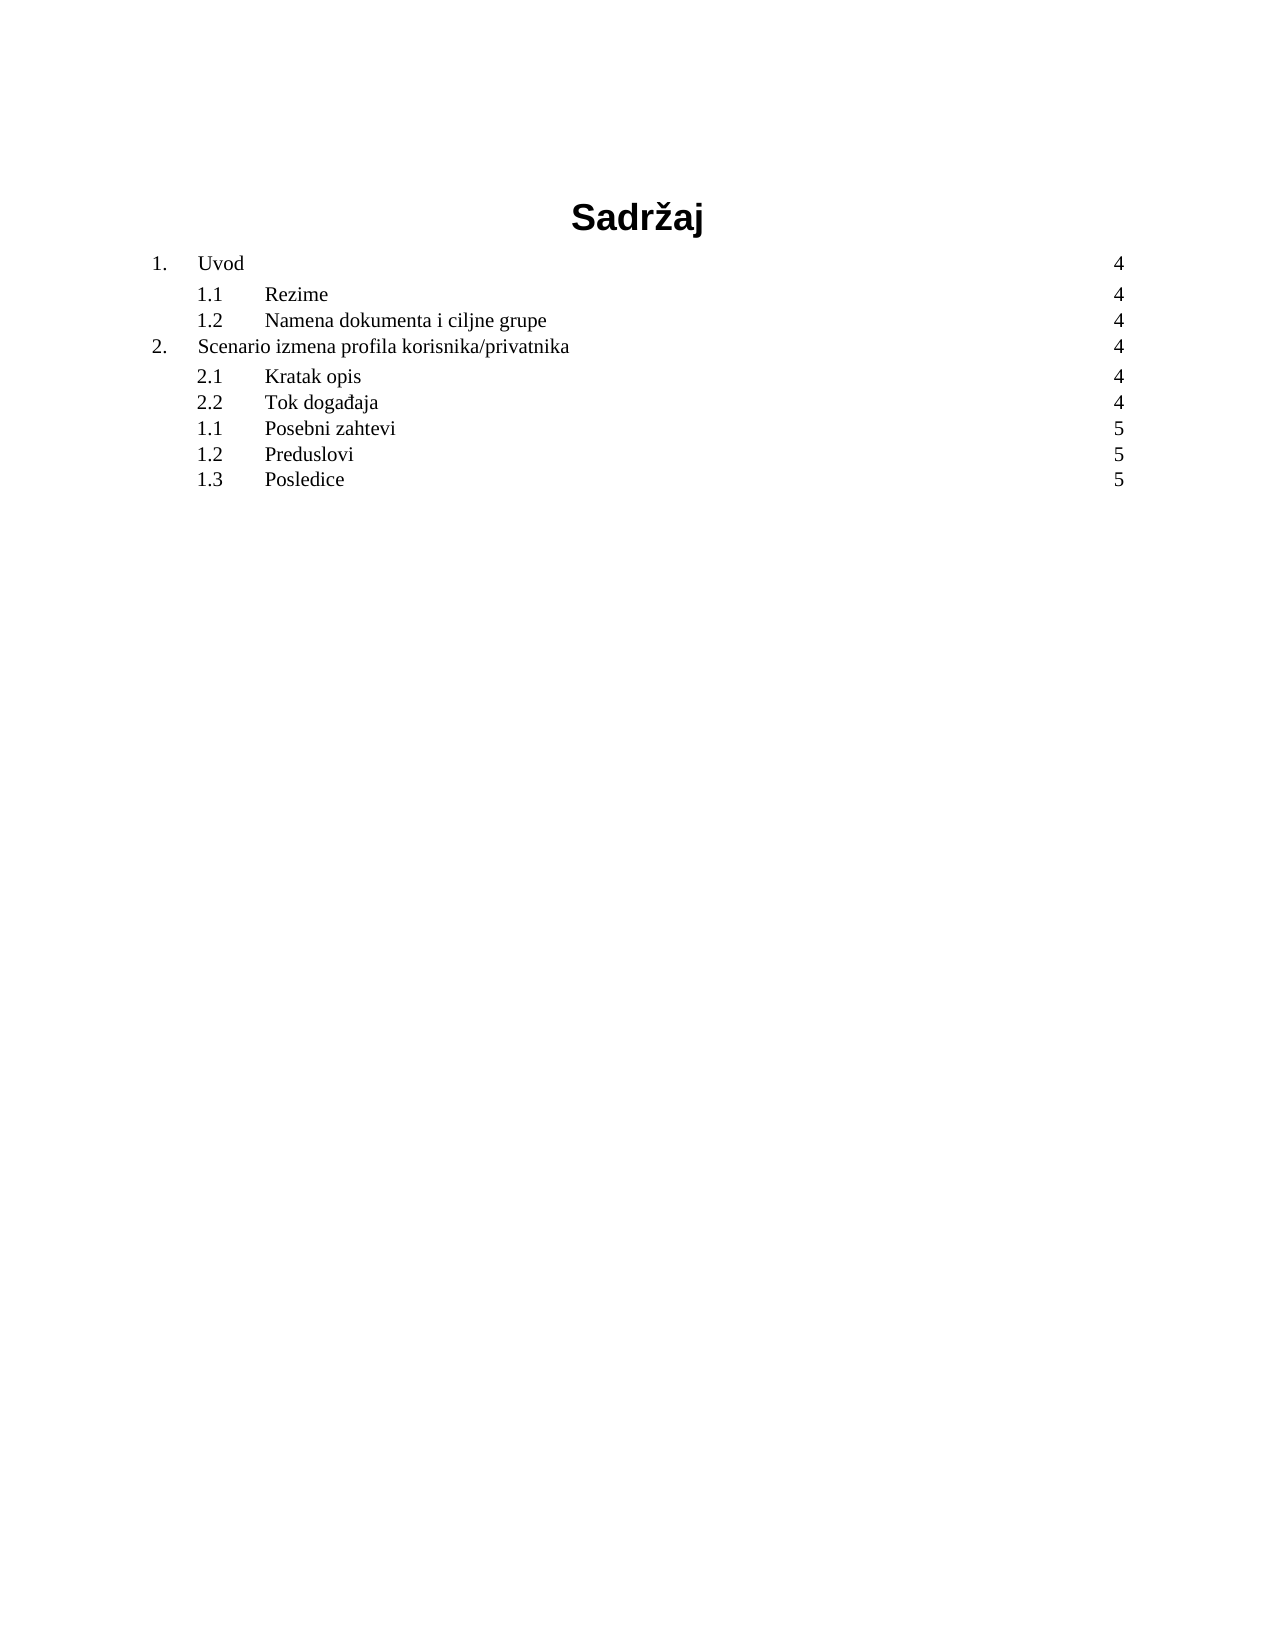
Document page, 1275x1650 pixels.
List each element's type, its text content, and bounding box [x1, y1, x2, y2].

text Sadržaj [150, 195, 1125, 238]
